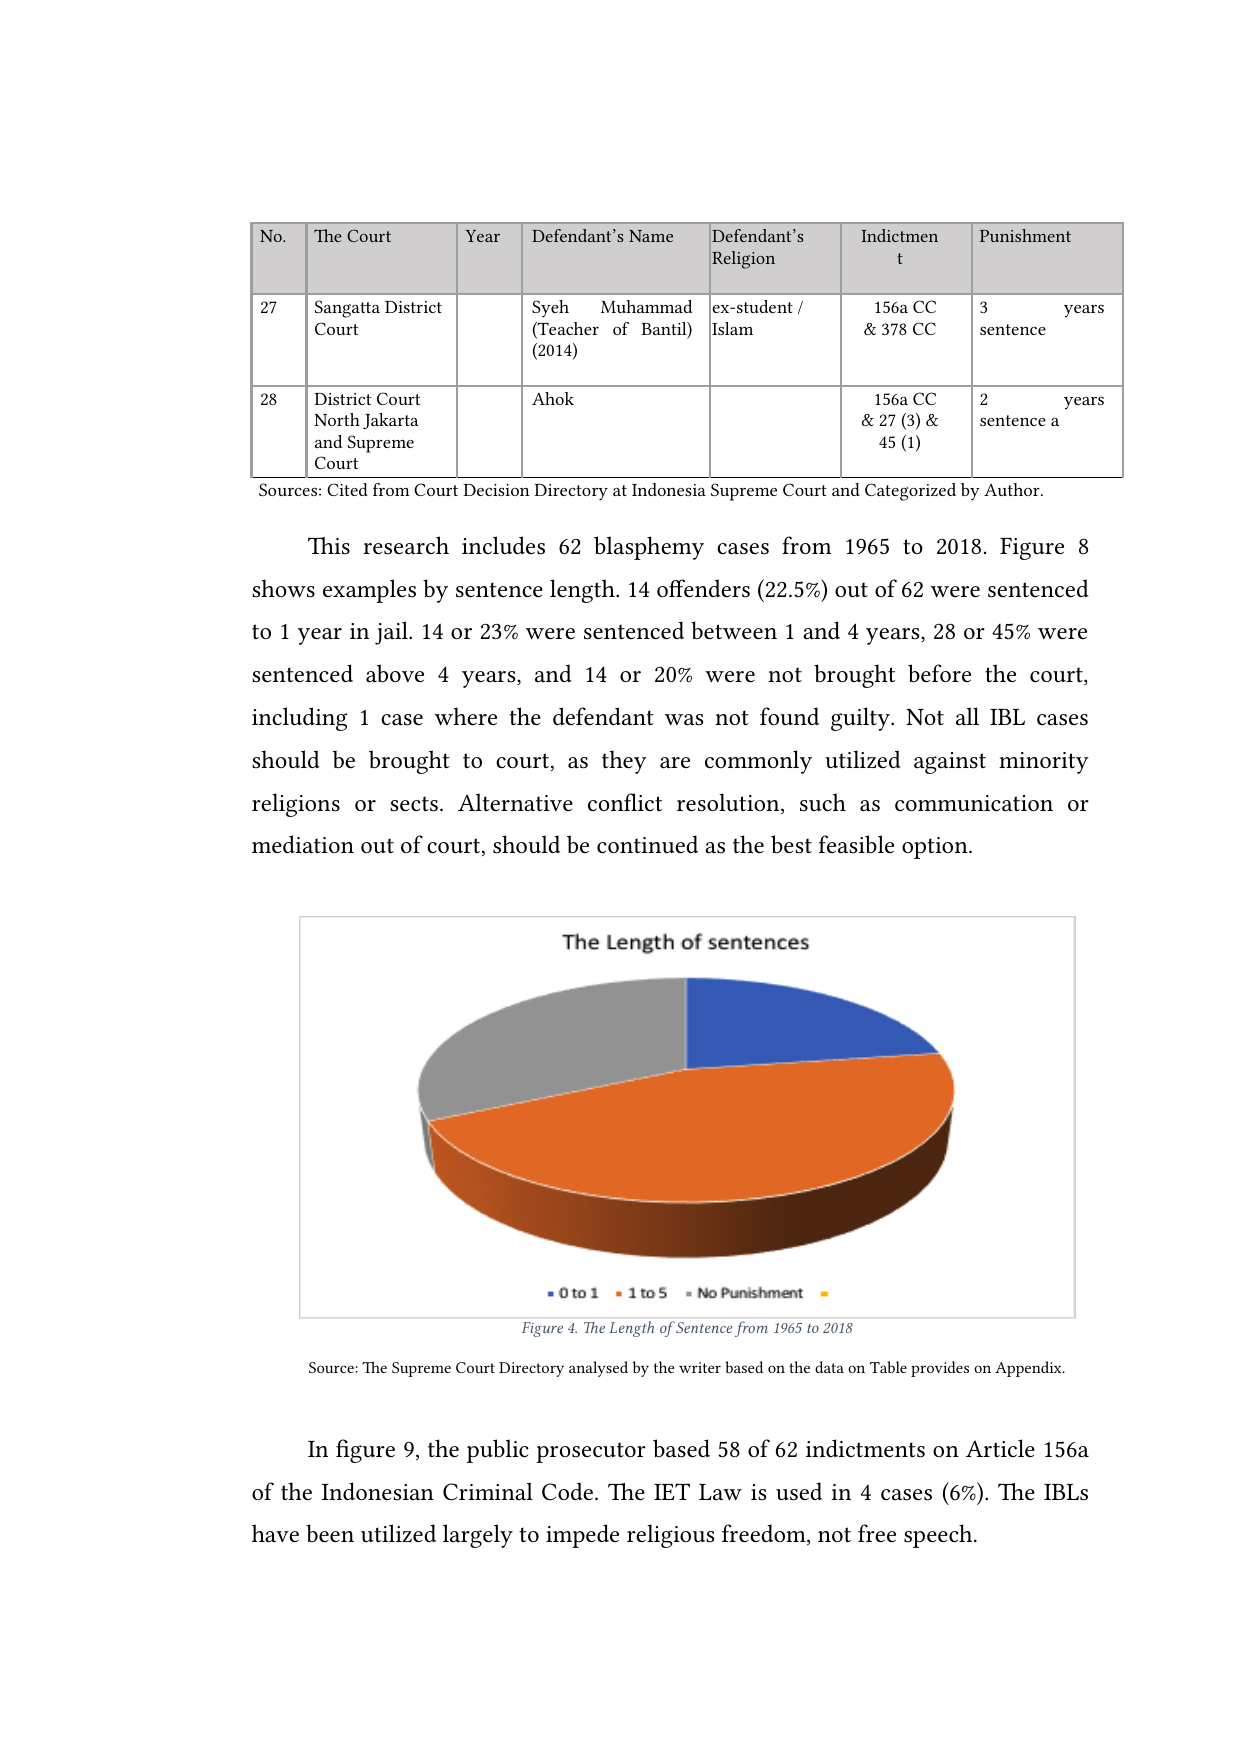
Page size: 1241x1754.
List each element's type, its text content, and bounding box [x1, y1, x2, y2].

table_cell [458, 387, 521, 477]
text In figure 9, the public prosecutor based 58 of 62 indictments on Article 156a of the Indonesian Criminal Code. The IET Law is used in 4 cases (6%). The IBLs have been utilized largely to impede religious freedom, not free speech. [251, 917, 1090, 1549]
table_cell [711, 387, 840, 477]
table_header Defendant’s Name [523, 224, 709, 293]
table_header The Court [308, 224, 456, 293]
table_header Punishment [973, 224, 1122, 293]
table_cell District Court North Jakarta and Supreme Court [308, 387, 456, 477]
table_header Defendant’s Religion [711, 224, 840, 293]
text This research includes 62 blasphemy cases from 1965 to 2018. Figure 8 shows examples by sentence length. 14 offenders (22.5%) out of 62 were sentenced to 1 year in jail. 14 or 23% were sentenced between 1 and 4 years, 28 or 45% were sentenced above 4 years, and 14 or 20% were not brought before the court, including 1 case where the defendant was not found guilty. Not all IBL cases should be brought to court, as they are commonly utilized against minority religions or sects. Alternative conflict resolution, such as communication or mediation out of court, should be continued as the best feasible option. [251, 532, 1090, 860]
table_cell 27 [253, 295, 305, 384]
table_cell 156a CC & 27 (3) & 45 (1) [842, 387, 971, 477]
table_cell Ahok [523, 387, 709, 477]
table_cell 2 years sentence a [973, 387, 1122, 477]
table_header Year [458, 224, 521, 293]
table_header No. [253, 224, 305, 293]
table_cell 3 years sentence [973, 295, 1122, 384]
table_cell Sources: Cited from Court Decision Directory at Indonesia Supreme Court and Categorized by Author. [251, 478, 1123, 532]
table_header Indictment [842, 224, 971, 293]
table_cell 28 [253, 387, 305, 477]
table_cell Sangatta District Court [308, 295, 456, 384]
table_cell [458, 295, 521, 384]
table_cell 156a CC & 378 CC [842, 295, 971, 384]
table_cell Syeh Muhammad (Teacher of Bantil) (2014) [523, 295, 709, 384]
table_cell ex-student / Islam [711, 295, 840, 384]
